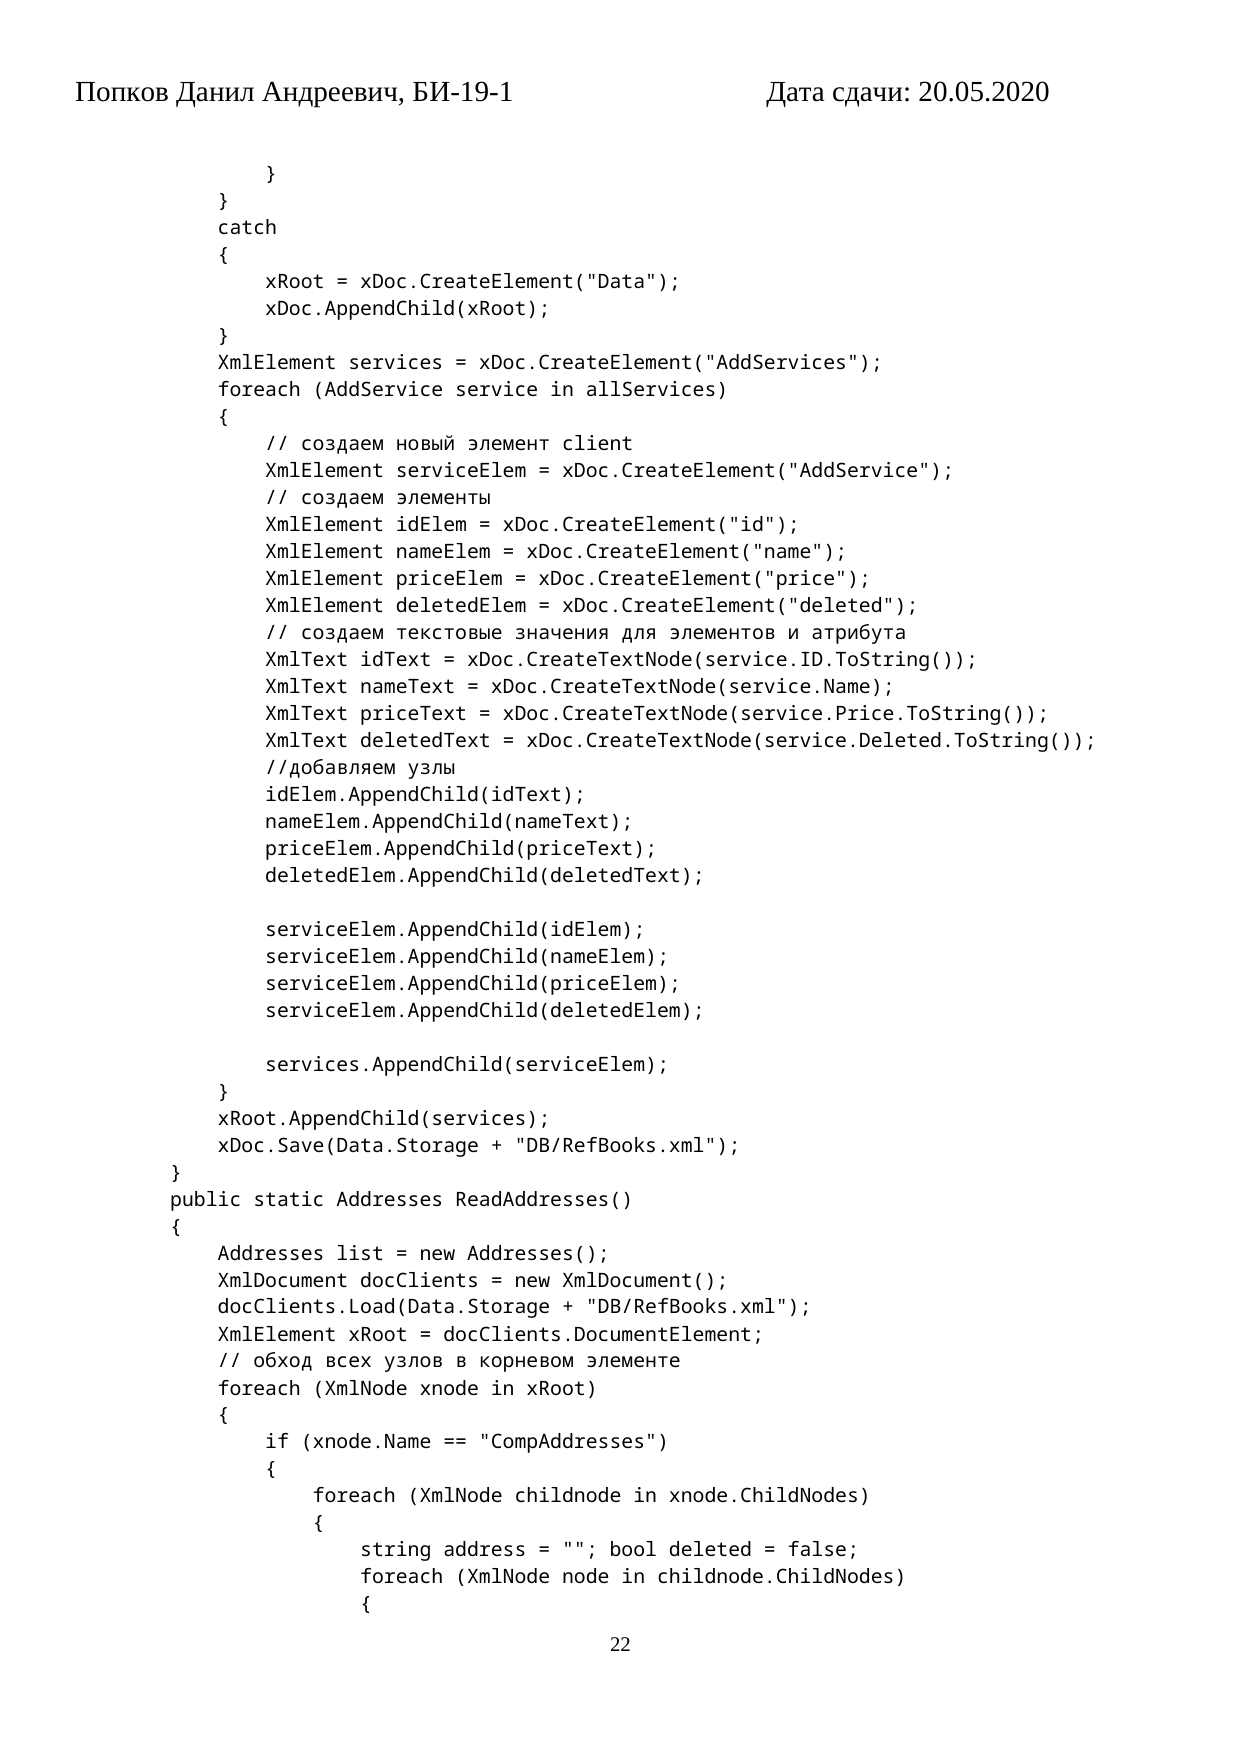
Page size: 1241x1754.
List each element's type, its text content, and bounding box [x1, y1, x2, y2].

text string address = ""; bool deleted = false; [75, 1536, 1165, 1563]
text // создаем новый элемент client [75, 429, 1165, 456]
text XmlText deletedText = xDoc.CreateTextNode(service.Deleted.ToString()); [75, 726, 1165, 753]
text // создаем элементы [75, 483, 1165, 510]
text } [75, 1077, 1165, 1104]
text foreach (XmlNode childnode in xnode.ChildNodes) [75, 1482, 1165, 1509]
text catch [75, 214, 1165, 241]
text XmlElement services = xDoc.CreateElement("AddServices"); [75, 348, 1165, 376]
text priceElem.AppendChild(priceText); [75, 834, 1165, 861]
text } [75, 322, 1165, 348]
text xRoot = xDoc.CreateElement("Data"); [75, 268, 1165, 294]
text { [75, 402, 1165, 429]
text XmlElement nameElem = xDoc.CreateElement("name"); [75, 537, 1165, 564]
text xDoc.AppendChild(xRoot); [75, 294, 1165, 322]
text deletedElem.AppendChild(deletedText); [75, 861, 1165, 888]
text { [75, 1455, 1165, 1482]
text Addresses list = new Addresses(); [75, 1239, 1165, 1266]
text public static Addresses ReadAddresses() [75, 1185, 1165, 1212]
text XmlText nameText = xDoc.CreateTextNode(service.Name); [75, 672, 1165, 699]
text serviceElem.AppendChild(idElem); [75, 915, 1165, 942]
text XmlElement idElem = xDoc.CreateElement("id"); [75, 510, 1165, 537]
text if (xnode.Name == "CompAddresses") [75, 1428, 1165, 1455]
text XmlDocument docClients = new XmlDocument(); [75, 1266, 1165, 1293]
text serviceElem.AppendChild(priceElem); [75, 969, 1165, 996]
text nameElem.AppendChild(nameText); [75, 807, 1165, 834]
text } [75, 160, 1165, 187]
text // обход всех узлов в корневом элементе [75, 1347, 1165, 1374]
text services.AppendChild(serviceElem); [75, 1050, 1165, 1077]
text XmlElement priceElem = xDoc.CreateElement("price"); [75, 564, 1165, 591]
text { [75, 1401, 1165, 1428]
text { [75, 241, 1165, 268]
text foreach (AddService service in allServices) [75, 376, 1165, 402]
text { [75, 1589, 1165, 1617]
text xRoot.AppendChild(services); [75, 1104, 1165, 1131]
text foreach (XmlNode node in childnode.ChildNodes) [75, 1563, 1165, 1589]
text XmlElement xRoot = docClients.DocumentElement; [75, 1320, 1165, 1347]
text XmlElement deletedElem = xDoc.CreateElement("deleted"); [75, 591, 1165, 618]
text // создаем текстовые значения для элементов и атрибута [75, 618, 1165, 645]
text } [75, 1158, 1165, 1185]
text { [75, 1509, 1165, 1536]
text idElem.AppendChild(idText); [75, 780, 1165, 807]
text { [75, 1212, 1165, 1239]
text xDoc.Save(Data.Storage + "DB/RefBooks.xml"); [75, 1131, 1165, 1158]
text } [75, 187, 1165, 214]
text serviceElem.AppendChild(deletedElem); [75, 996, 1165, 1023]
text docClients.Load(Data.Storage + "DB/RefBooks.xml"); [75, 1293, 1165, 1320]
text foreach (XmlNode xnode in xRoot) [75, 1374, 1165, 1401]
text XmlText priceText = xDoc.CreateTextNode(service.Price.ToString()); [75, 699, 1165, 726]
text XmlElement serviceElem = xDoc.CreateElement("AddService"); [75, 456, 1165, 483]
text //добавляем узлы [75, 753, 1165, 780]
text serviceElem.AppendChild(nameElem); [75, 942, 1165, 969]
text XmlText idText = xDoc.CreateTextNode(service.ID.ToString()); [75, 645, 1165, 672]
